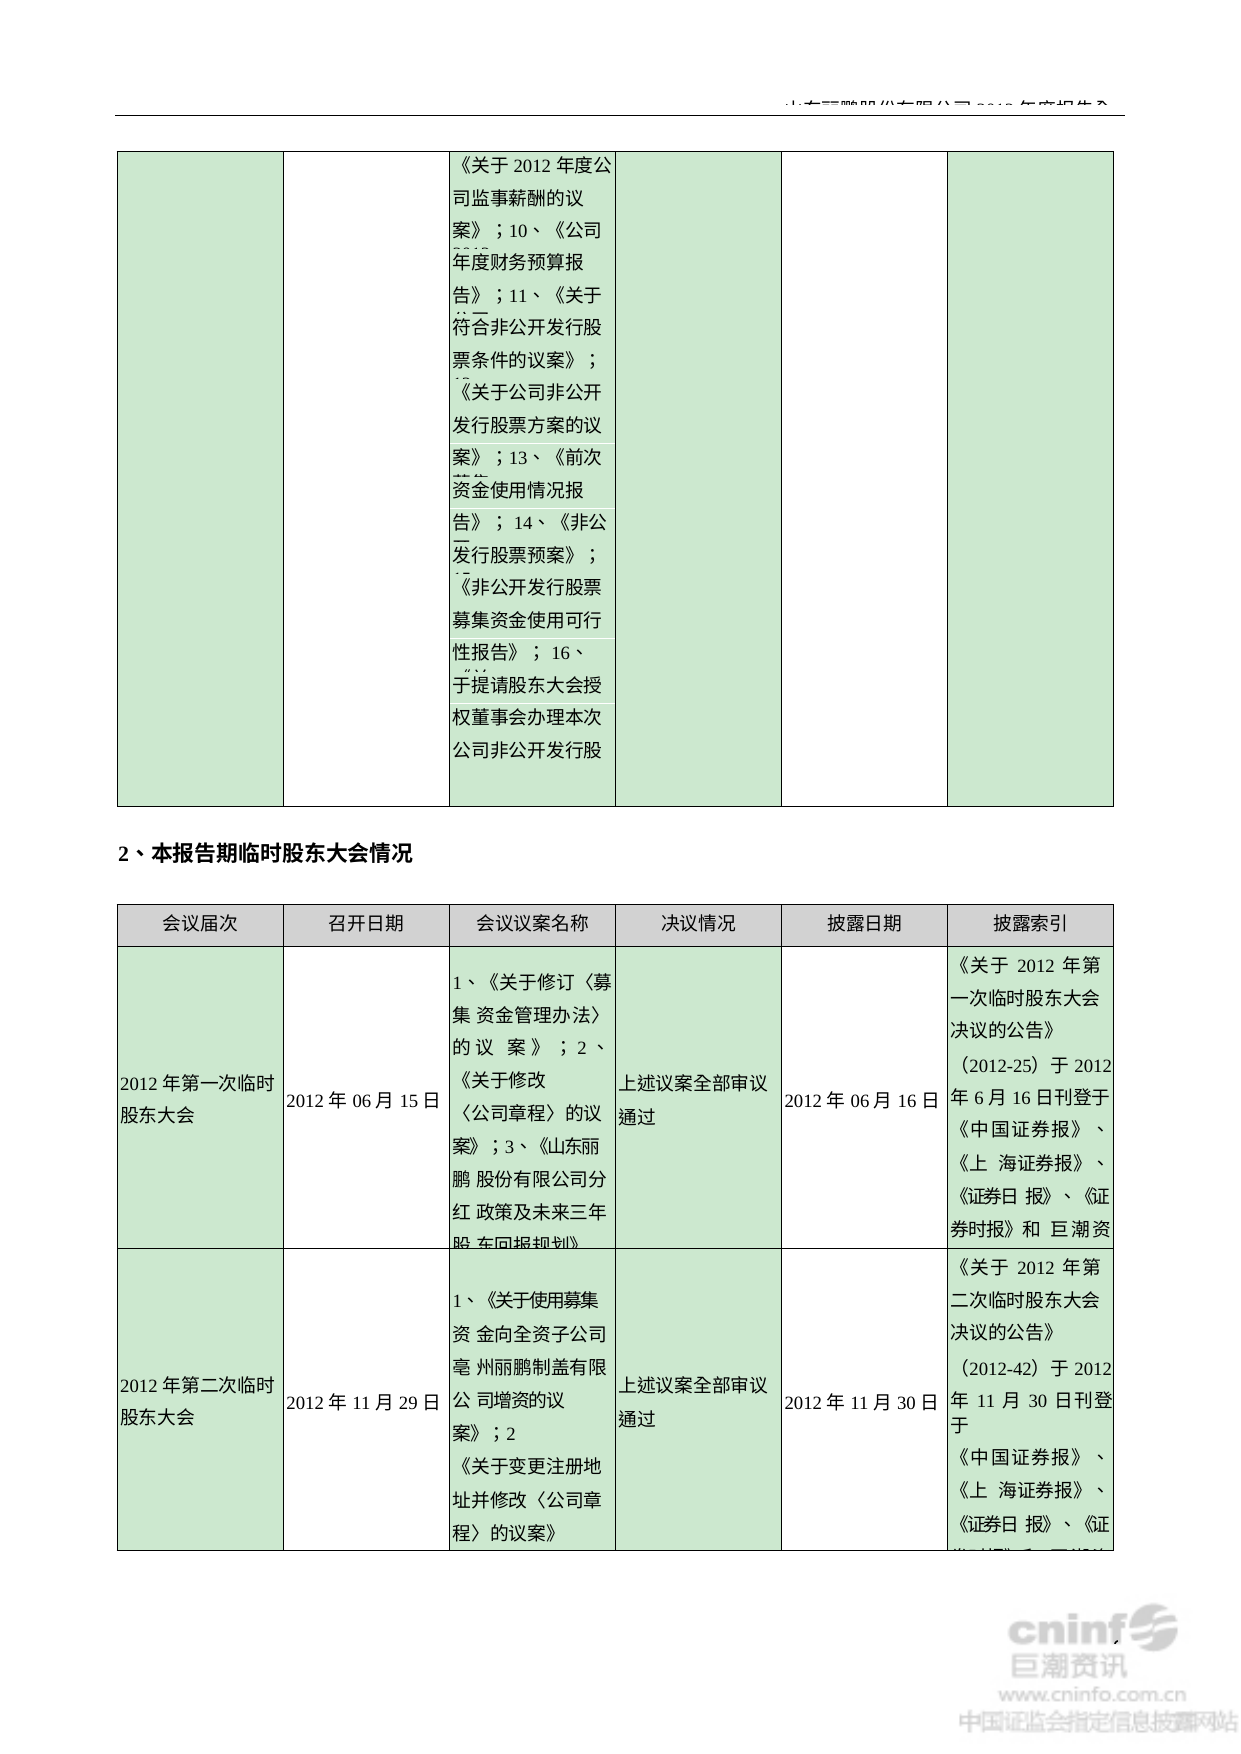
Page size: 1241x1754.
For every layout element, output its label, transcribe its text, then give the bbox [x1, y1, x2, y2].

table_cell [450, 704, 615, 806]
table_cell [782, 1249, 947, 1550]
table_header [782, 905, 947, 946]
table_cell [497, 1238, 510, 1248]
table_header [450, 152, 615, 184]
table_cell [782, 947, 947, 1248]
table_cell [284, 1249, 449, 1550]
picture [958, 1593, 1241, 1754]
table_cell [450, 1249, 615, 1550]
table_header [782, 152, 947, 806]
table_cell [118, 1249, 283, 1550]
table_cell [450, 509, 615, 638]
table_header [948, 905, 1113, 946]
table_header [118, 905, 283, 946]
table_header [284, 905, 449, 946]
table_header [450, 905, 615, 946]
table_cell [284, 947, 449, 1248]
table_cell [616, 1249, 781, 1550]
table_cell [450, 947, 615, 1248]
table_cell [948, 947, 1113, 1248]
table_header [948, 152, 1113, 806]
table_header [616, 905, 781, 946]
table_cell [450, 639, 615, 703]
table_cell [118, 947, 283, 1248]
subtitle 2、本报告期临时股东大会情况 [118, 838, 1123, 868]
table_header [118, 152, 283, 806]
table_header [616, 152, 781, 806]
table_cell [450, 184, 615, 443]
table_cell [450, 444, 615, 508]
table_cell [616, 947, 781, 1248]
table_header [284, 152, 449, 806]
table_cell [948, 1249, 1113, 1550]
